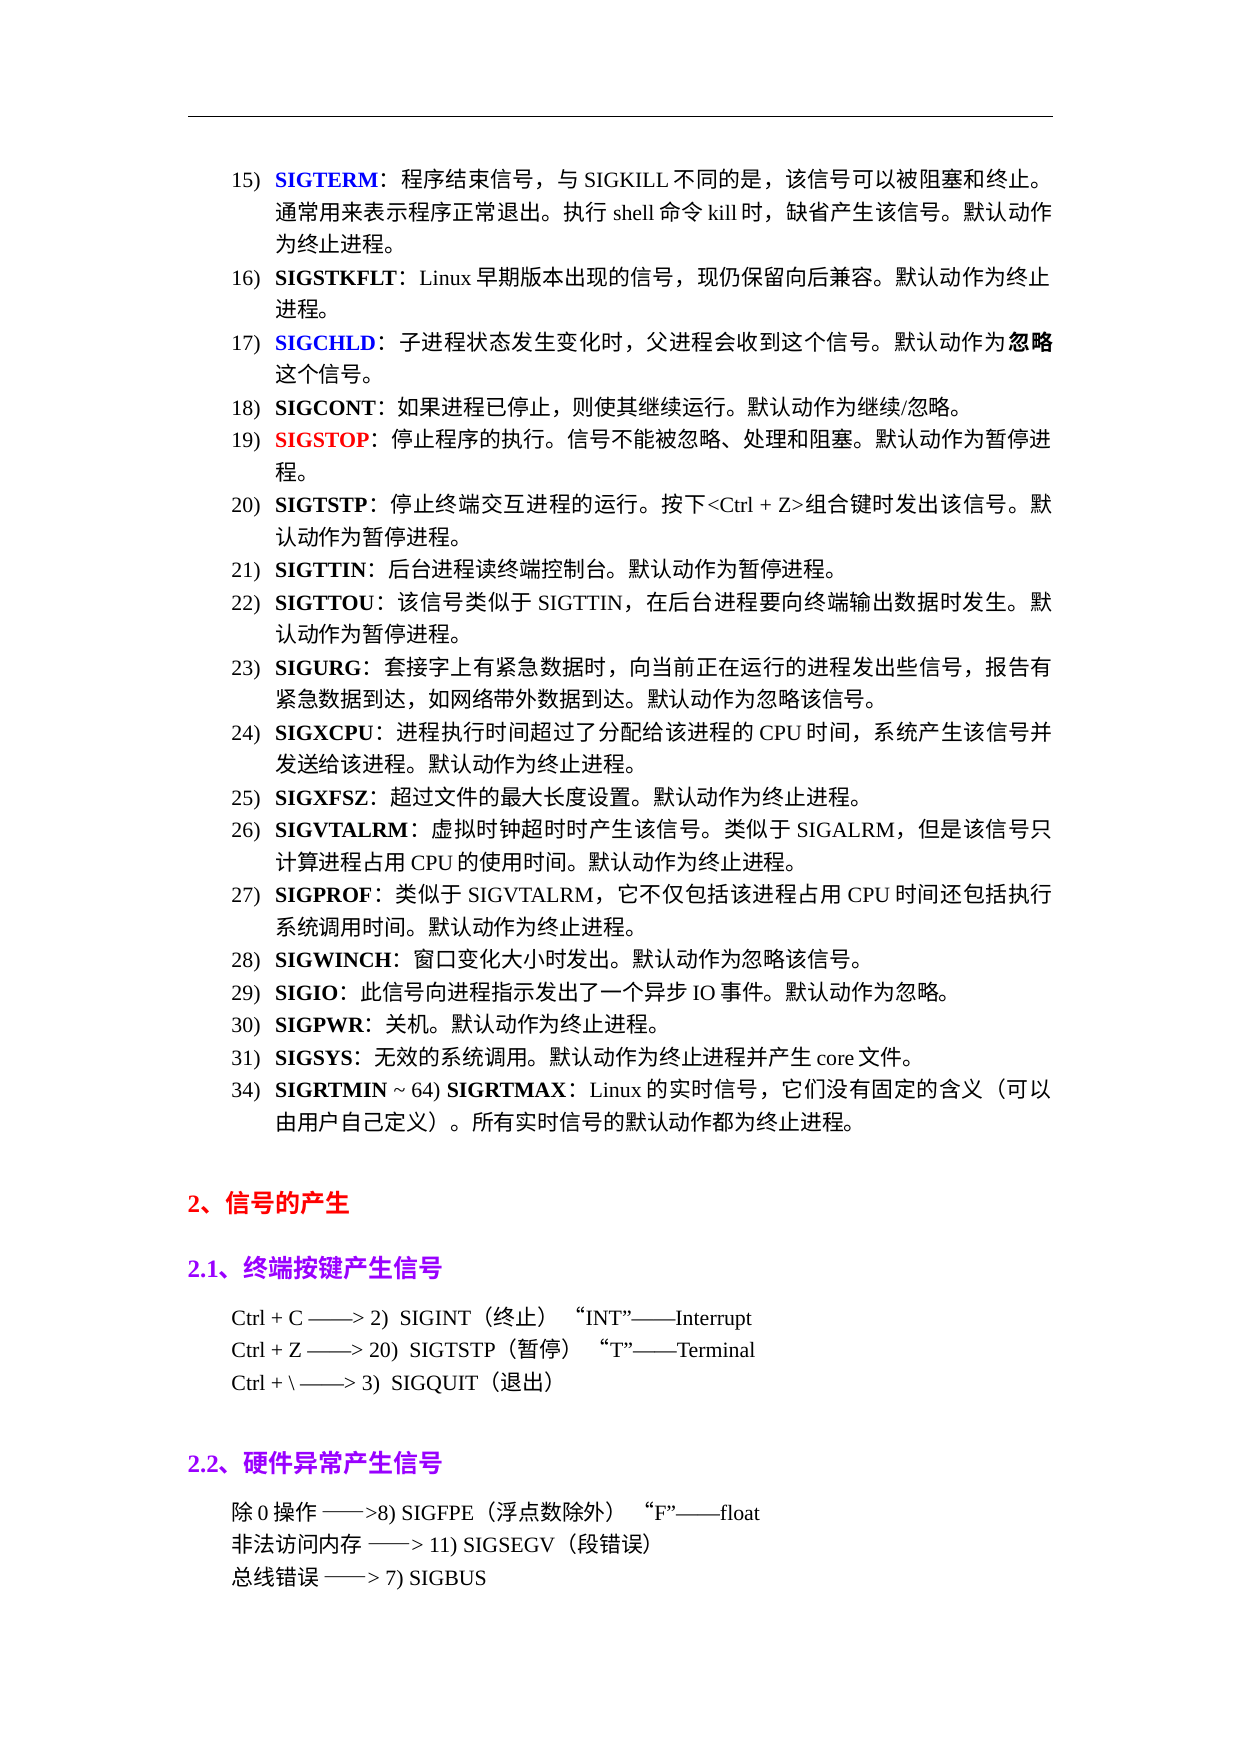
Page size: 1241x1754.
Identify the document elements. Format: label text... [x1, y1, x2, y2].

list SIGPROF：类似于SIGVTALRM，它不仅包括该进程占用CPU时间还包括执行系统调用时间。默认动作为终止进程。 [231, 877, 1053, 942]
subtitle 2.2、硬件异常产生信号 [187, 1429, 1053, 1494]
list SIGRTMIN ~ 64) SIGRTMAX：Linux的实时信号，它们没有固定的含义（可以由用户自己定义）。所有实时信号的默认动作都为终止进程。 [231, 1072, 1053, 1137]
list SIGPWR：关机。默认动作为终止进程。 [231, 1007, 1053, 1039]
list SIGTTIN：后台进程读终端控制台。默认动作为暂停进程。 [231, 552, 1053, 584]
list SIGCHLD：子进程状态发生变化时，父进程会收到这个信号。默认动作为忽略这个信号。 [231, 324, 1053, 389]
list SIGXCPU：进程执行时间超过了分配给该进程的CPU时间，系统产生该信号并发送给该进程。默认动作为终止进程。 [231, 714, 1053, 779]
text Ctrl + \ ——> 3) SIGQUIT（退出） [187, 1364, 1053, 1397]
text 除0操作 ——>8) SIGFPE（浮点数除外） “F”——float [187, 1494, 1053, 1527]
list SIGTTOU：该信号类似于SIGTTIN，在后台进程要向终端输出数据时发生。默认动作为暂停进程。 [231, 584, 1053, 649]
list SIGSYS：无效的系统调用。默认动作为终止进程并产生core文件。 [231, 1039, 1053, 1072]
list SIGWINCH：窗口变化大小时发出。默认动作为忽略该信号。 [231, 942, 1053, 974]
text 总线错误 ——> 7) SIGBUS [187, 1559, 1053, 1592]
subtitle 2.1、终端按键产生信号 [187, 1234, 1053, 1299]
text Ctrl + Z ——> 20) SIGTSTP（暂停） “T”——Terminal [187, 1332, 1053, 1364]
text Ctrl + C ——> 2) SIGINT（终止） “INT”——Interrupt [187, 1299, 1053, 1332]
list SIGVTALRM：虚拟时钟超时时产生该信号。类似于SIGALRM，但是该信号只计算进程占用CPU的使用时间。默认动作为终止进程。 [231, 812, 1053, 877]
list SIGSTKFLT：Linux早期版本出现的信号，现仍保留向后兼容。默认动作为终止进程。 [231, 259, 1053, 324]
list SIGTERM：程序结束信号，与SIGKILL不同的是，该信号可以被阻塞和终止。通常用来表示程序正常退出。执行shell命令kill时，缺省产生该信号。默认动作为终止进程。 [231, 162, 1053, 259]
list SIGURG：套接字上有紧急数据时，向当前正在运行的进程发出些信号，报告有紧急数据到达，如网络带外数据到达。默认动作为忽略该信号。 [231, 649, 1053, 714]
subtitle 2、信号的产生 [187, 1169, 1053, 1234]
list SIGIO：此信号向进程指示发出了一个异步IO事件。默认动作为忽略。 [231, 974, 1053, 1007]
list SIGSTOP：停止程序的执行。信号不能被忽略、处理和阻塞。默认动作为暂停进程。 [231, 422, 1053, 487]
list SIGXFSZ：超过文件的最大长度设置。默认动作为终止进程。 [231, 779, 1053, 812]
list SIGTSTP：停止终端交互进程的运行。按下<Ctrl + Z>组合键时发出该信号。默认动作为暂停进程。 [231, 487, 1053, 552]
text 非法访问内存 ——> 11) SIGSEGV（段错误） [187, 1527, 1053, 1559]
list SIGCONT：如果进程已停止，则使其继续运行。默认动作为继续/忽略。 [231, 389, 1053, 422]
